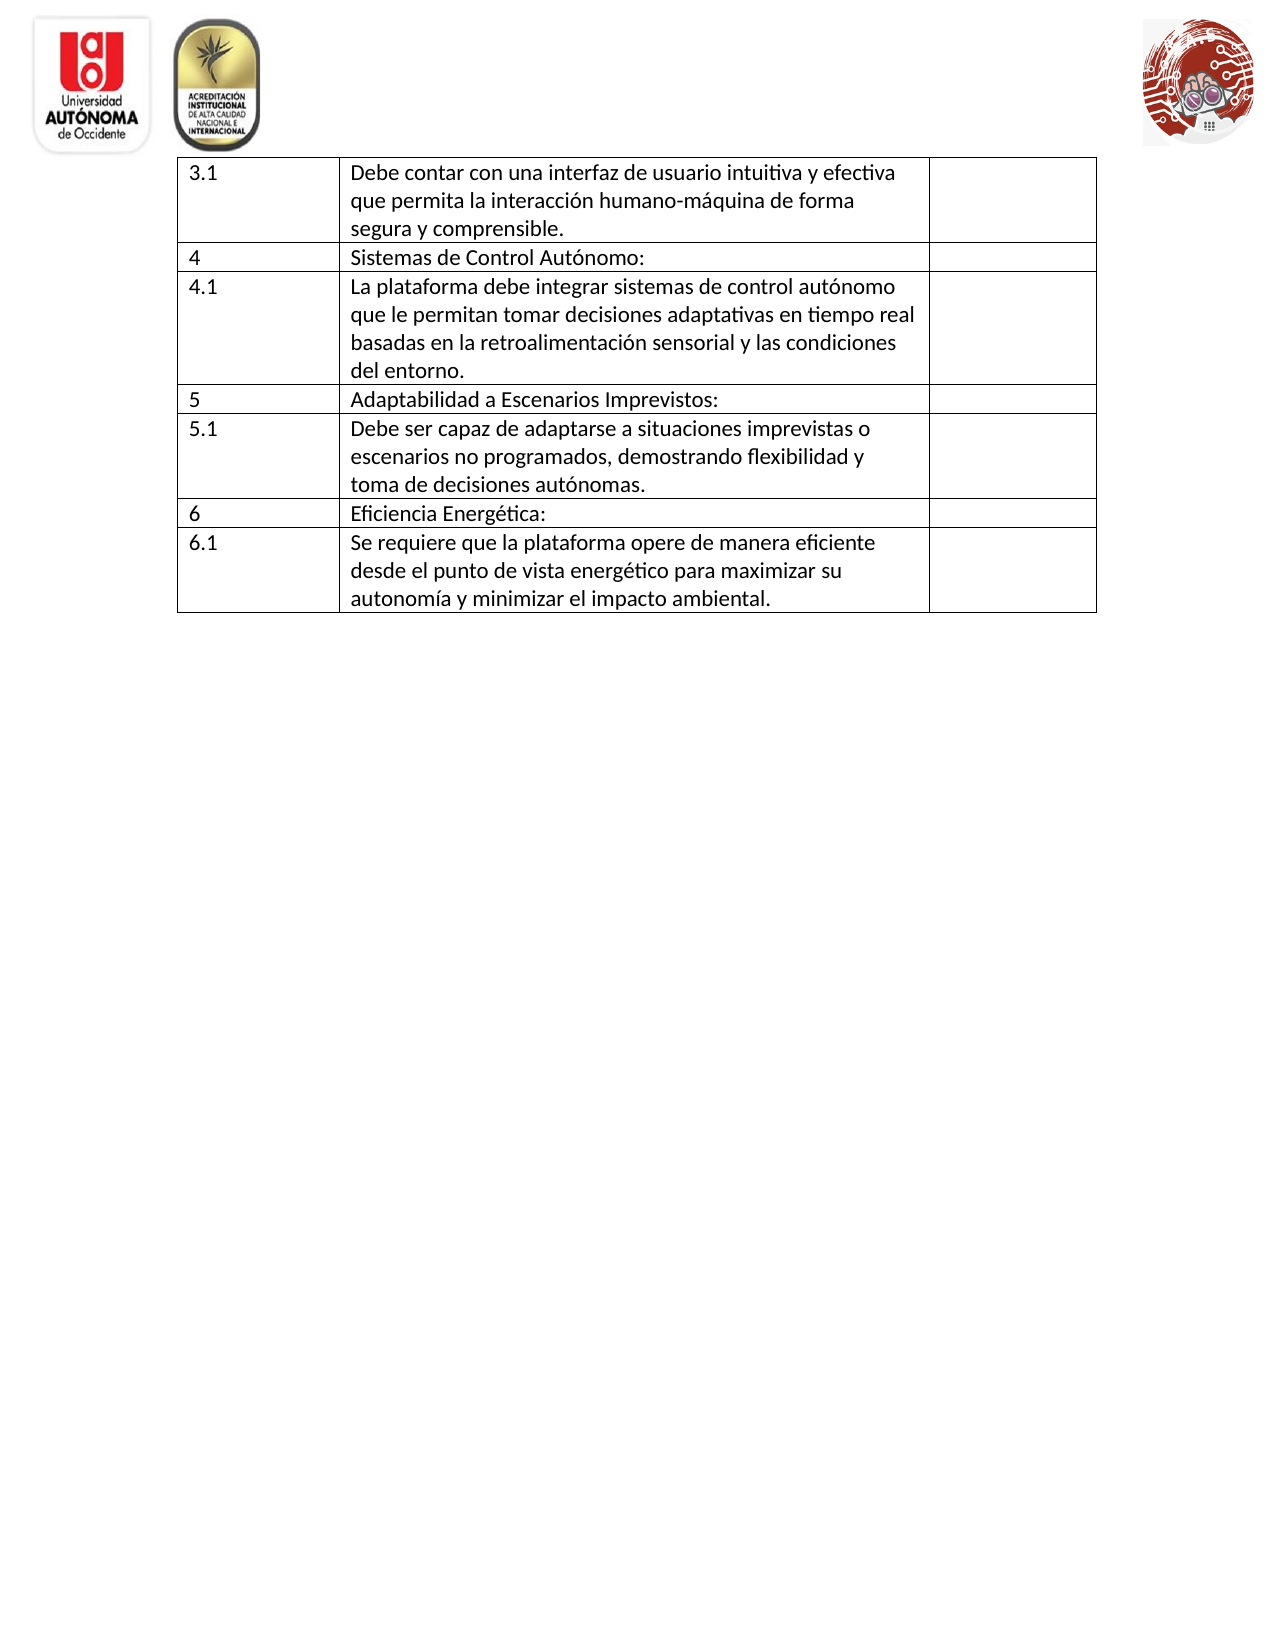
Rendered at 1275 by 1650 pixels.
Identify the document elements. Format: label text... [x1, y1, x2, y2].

table_cell [930, 243, 1096, 271]
table_cell [930, 272, 1096, 384]
table_cell 6.1 [178, 528, 339, 612]
table_cell [930, 385, 1096, 413]
table_cell 4.1 [178, 272, 339, 384]
table_cell La plataforma debe integrar sistemas de control autónomo que le permitan tomar decisiones adaptativas en tiempo real basadas en la retroalimentación sensorial y las condiciones del entorno. [340, 272, 929, 384]
table_cell 4 [178, 243, 339, 271]
table_cell Sistemas de Control Autónomo: [340, 243, 929, 271]
table_cell [930, 414, 1096, 498]
table_cell 6 [178, 499, 339, 527]
table_cell [930, 499, 1096, 527]
table_cell 5 [178, 385, 339, 413]
table_cell Debe contar con una interfaz de usuario intuitiva y efectiva que permita la interacción humano-máquina de forma segura y comprensible. [340, 158, 929, 242]
table_cell Se requiere que la plataforma opere de manera eficiente desde el punto de vista energético para maximizar su autonomía y minimizar el impacto ambiental. [340, 528, 929, 612]
table_cell [930, 158, 1096, 242]
table_cell 5.1 [178, 414, 339, 498]
table_cell 3.1 [178, 158, 339, 242]
table_cell Eficiencia Energética: [340, 499, 929, 527]
picture [1142, 19, 1254, 146]
picture [25, 14, 260, 157]
table_cell Adaptabilidad a Escenarios Imprevistos: [340, 385, 929, 413]
table_cell [930, 528, 1096, 612]
table_cell Debe ser capaz de adaptarse a situaciones imprevistas o escenarios no programados, demostrando flexibilidad y toma de decisiones autónomas. [340, 414, 929, 498]
